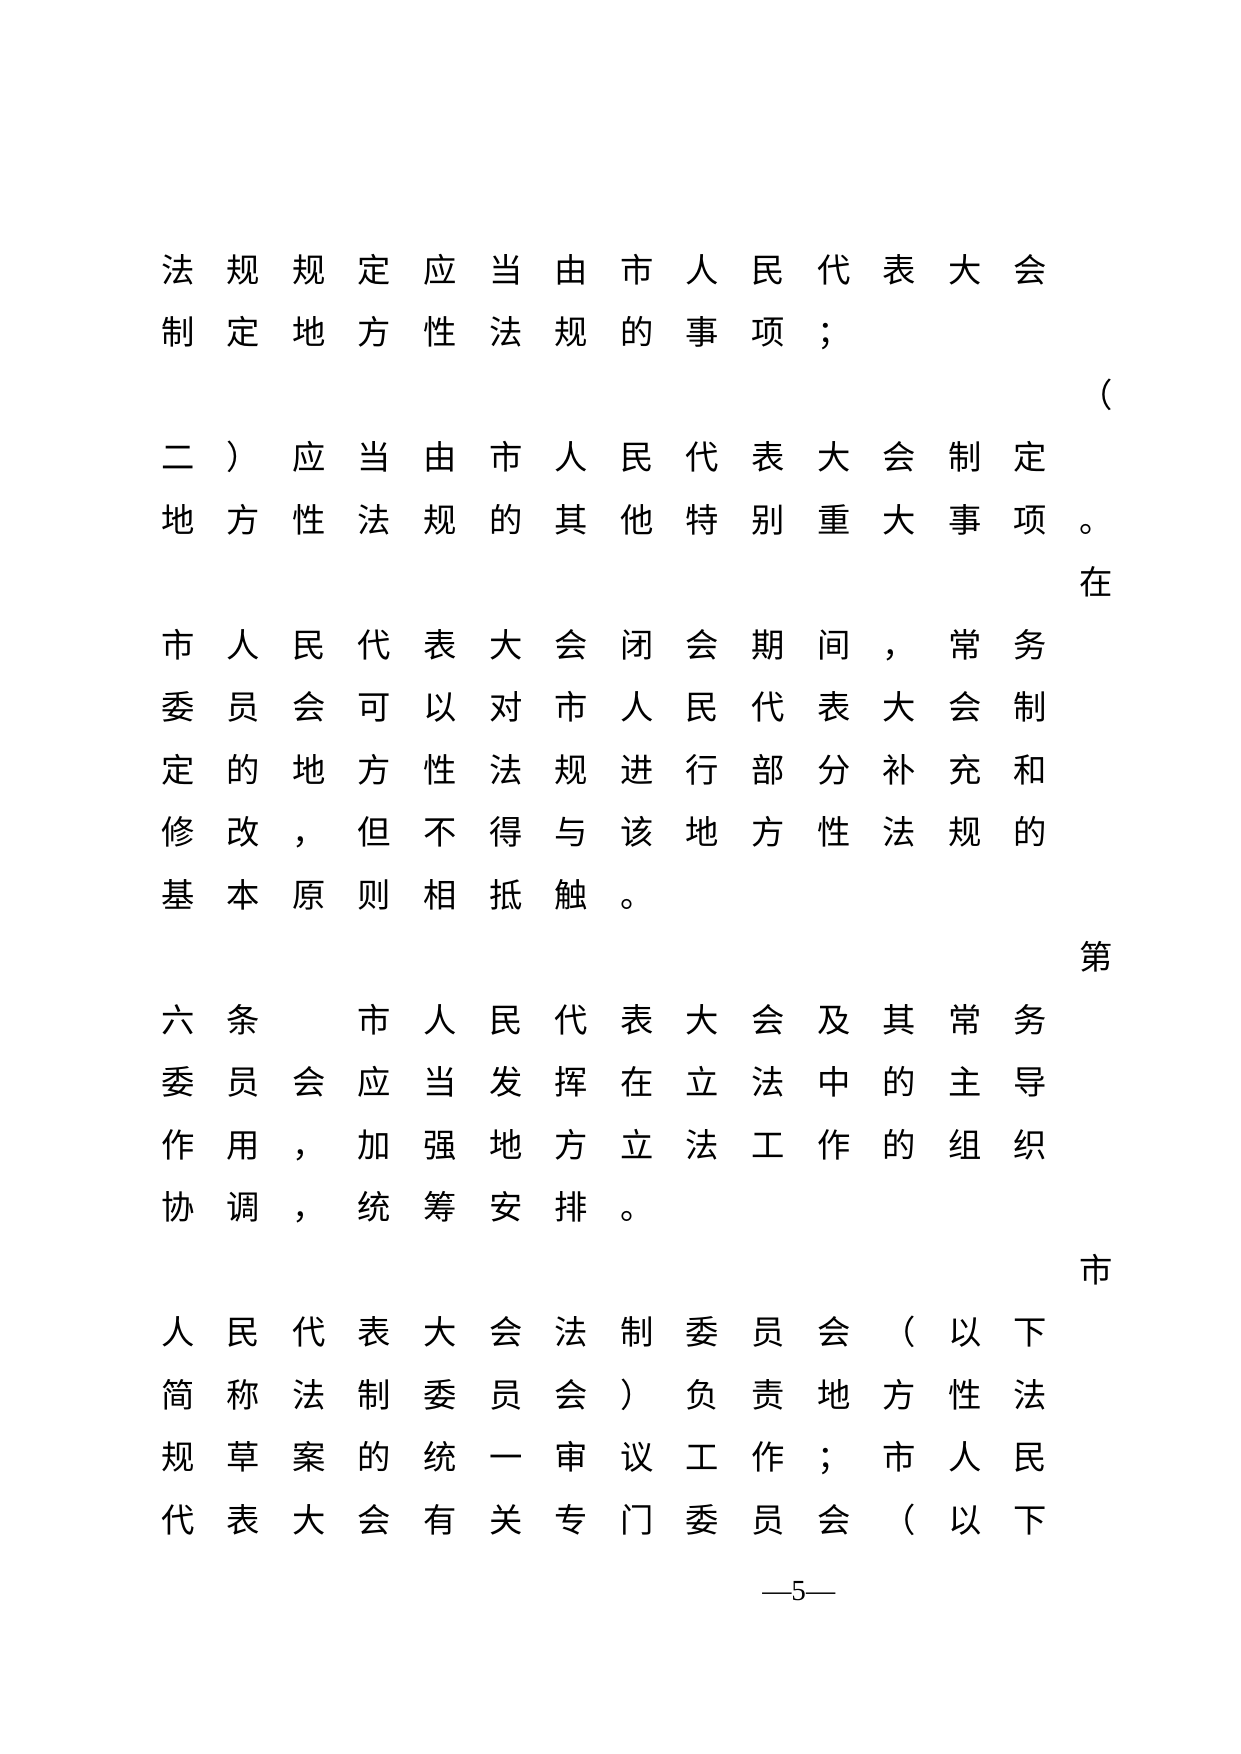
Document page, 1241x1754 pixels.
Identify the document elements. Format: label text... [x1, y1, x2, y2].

text 在市人民代表大会闭会期间，常务委员会可以对市人民代表大会制定的地方性法规进行部分补充和修改，但不得与该地方性法规的基本原则相抵触。 [161, 549, 1079, 924]
text （二）应当由市人民代表大会制定地方性法规的其他特别重大事项。 [161, 361, 1079, 549]
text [161, 236, 1079, 361]
text 第六条 市人民代表大会及其常务委员会应当发挥在立法中的主导作用，加强地方立法工作的组织协调，统筹安排。 [161, 924, 1079, 1236]
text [161, 1236, 1079, 1549]
